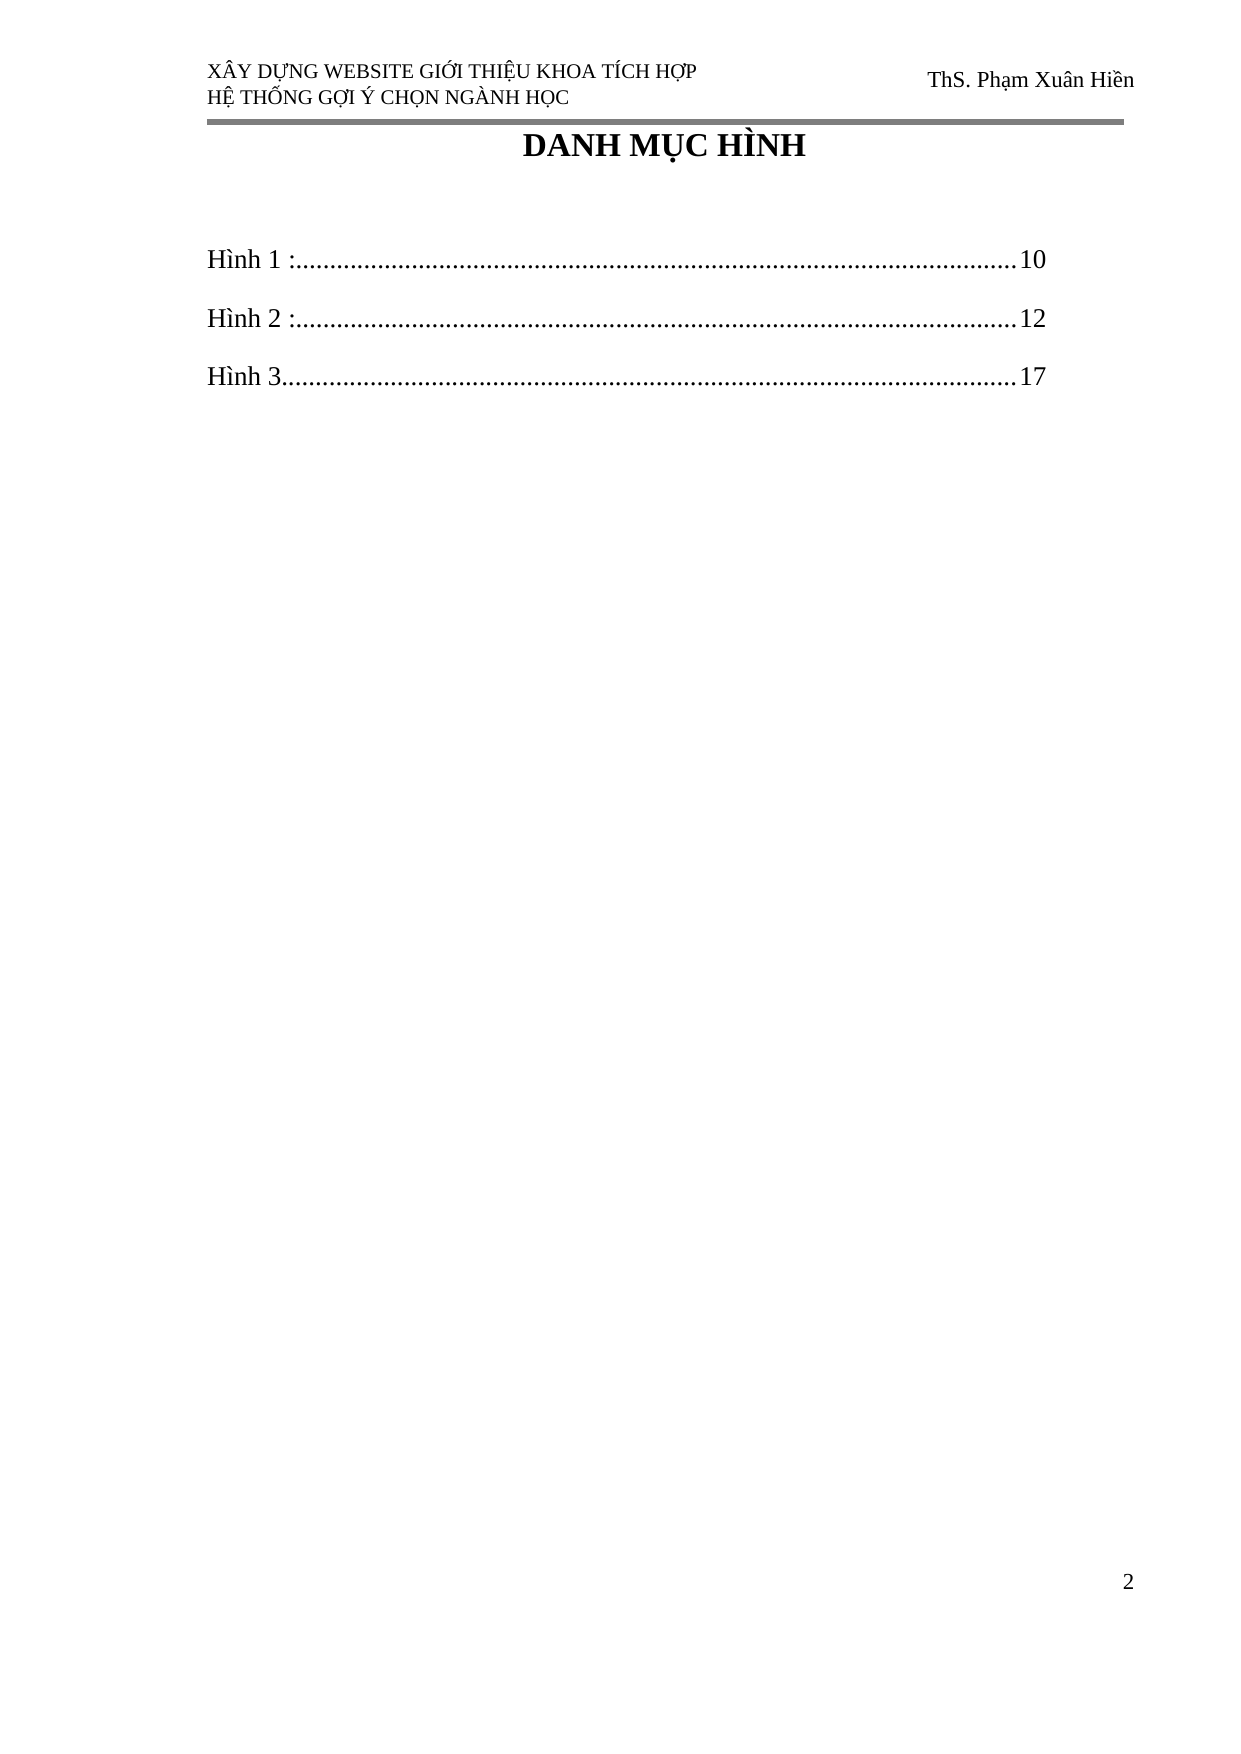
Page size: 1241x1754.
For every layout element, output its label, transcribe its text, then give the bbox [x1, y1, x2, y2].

text Hình 2 : 12 [207, 302, 1134, 333]
text DANH MỤC HÌNH [256, 125, 1072, 163]
text Hình 3 17 [207, 360, 1134, 391]
text Hình 1 : 10 [207, 243, 1134, 274]
